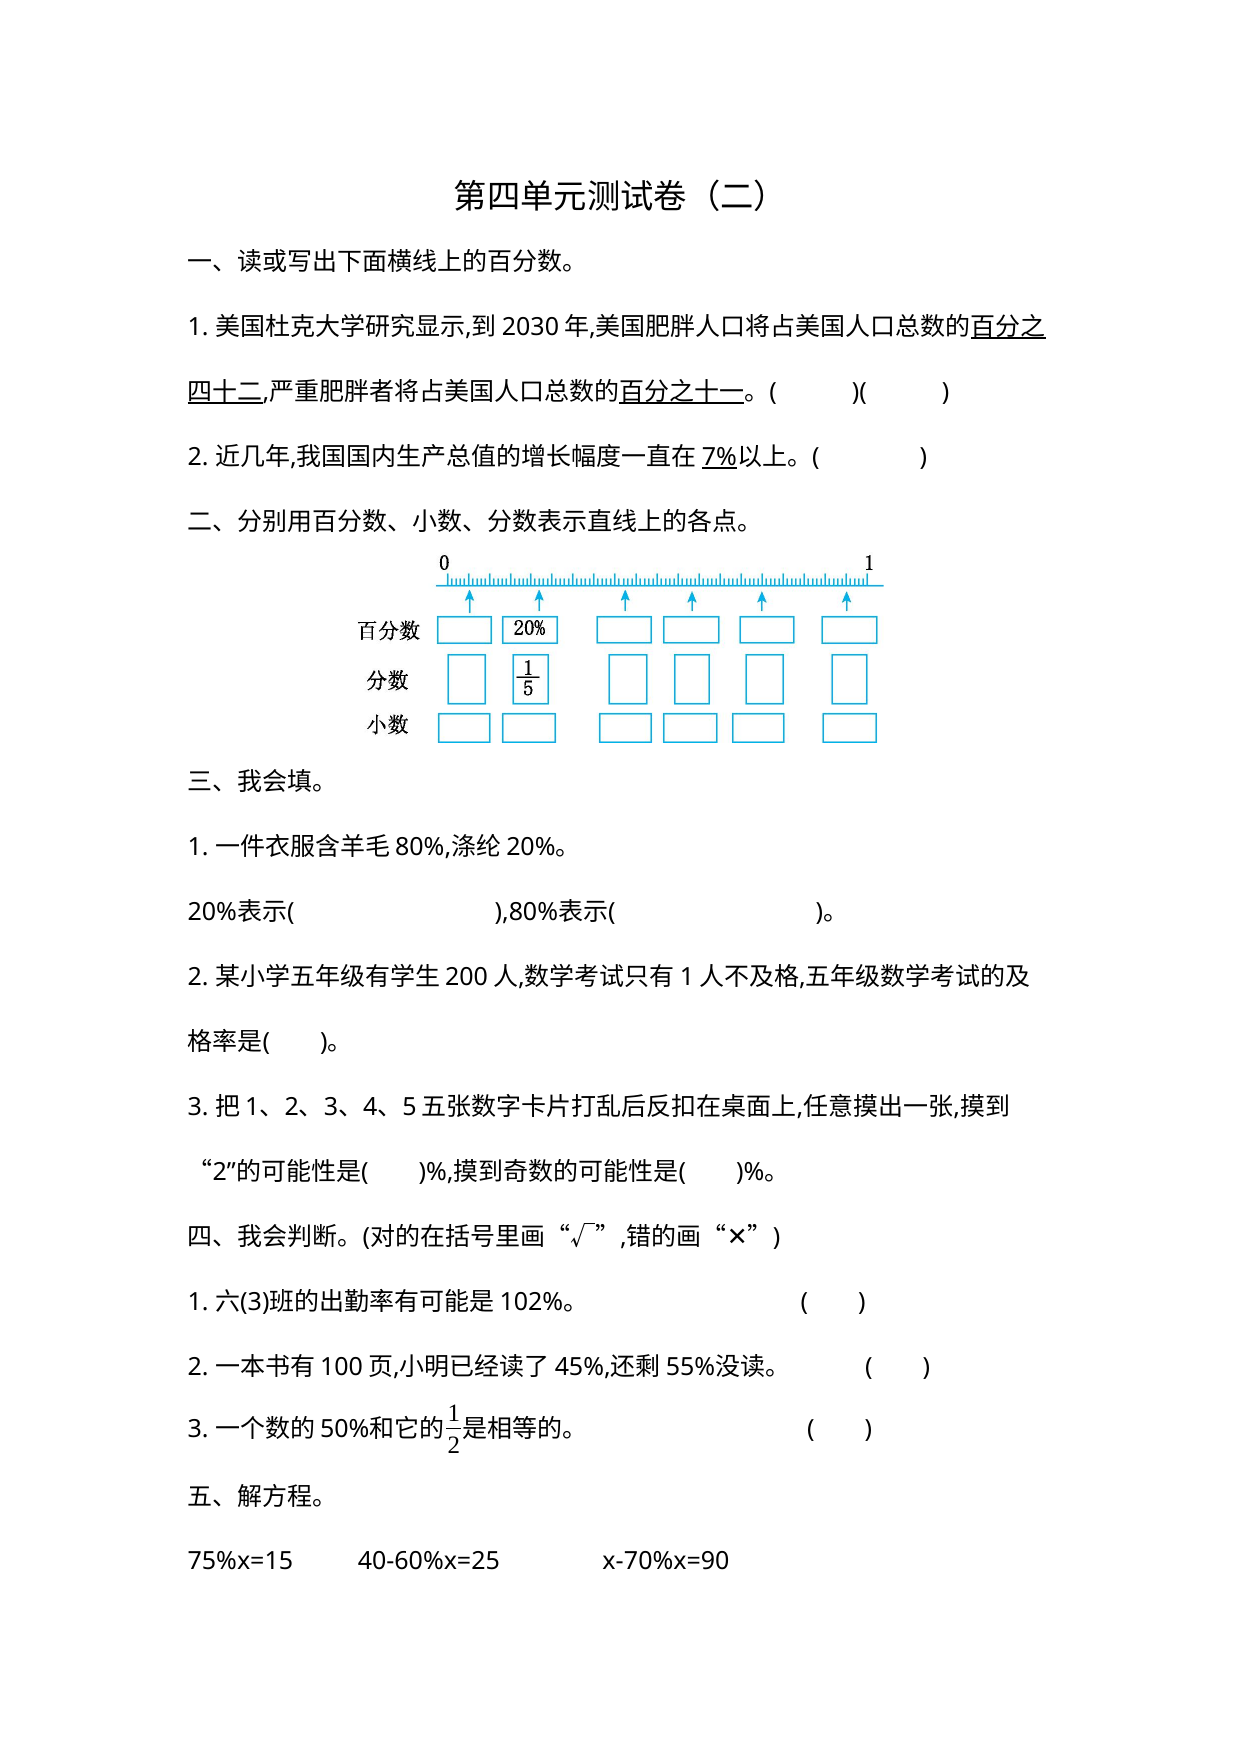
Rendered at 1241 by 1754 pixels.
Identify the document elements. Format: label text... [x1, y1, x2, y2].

text 第四单元测试卷（二） [187, 162, 1053, 227]
text 20%表示( ),80%表示( )。 [187, 877, 1053, 942]
text 75%x=15 40-60%x=25 x-70%x=90 [187, 1527, 1053, 1592]
text 二、分别用百分数、小数、分数表示直线上的各点。 [187, 487, 1053, 552]
text 1. 一件衣服含羊毛80%,涤纶20%。 [187, 812, 1053, 877]
text 1. 美国杜克大学研究显示,到2030年,美国肥胖人口将占美国人口总数的百分之四十二,严重肥胖者将占美国人口总数的百分之十一。( )( ) [187, 292, 1053, 422]
text 1. 六(3)班的出勤率有可能是102%。 ( ) [187, 1267, 1053, 1332]
text 3. 把1、2、3、4、5五张数字卡片打乱后反扣在桌面上,任意摸出一张,摸到“2”的可能性是( )%,摸到奇数的可能性是( )%。 [187, 1072, 1053, 1202]
text 2. 近几年,我国国内生产总值的增长幅度一直在7%以上。( ) [187, 422, 1053, 487]
text 2. 一本书有100页,小明已经读了45%,还剩55%没读。 ( ) [187, 1332, 1053, 1397]
text 3. 一个数的50%和它的是相等的。 ( ) [187, 1397, 1053, 1462]
text 2. 某小学五年级有学生200人,数学考试只有1人不及格,五年级数学考试的及格率是( )。 [187, 942, 1053, 1072]
text 四、我会判断。(对的在括号里画“√”,错的画“✕”) [187, 1202, 1053, 1267]
picture [356, 552, 884, 743]
text 三、我会填。 [187, 747, 1053, 812]
text 一、读或写出下面横线上的百分数。 [187, 227, 1053, 292]
text 五、解方程。 [187, 1462, 1053, 1527]
